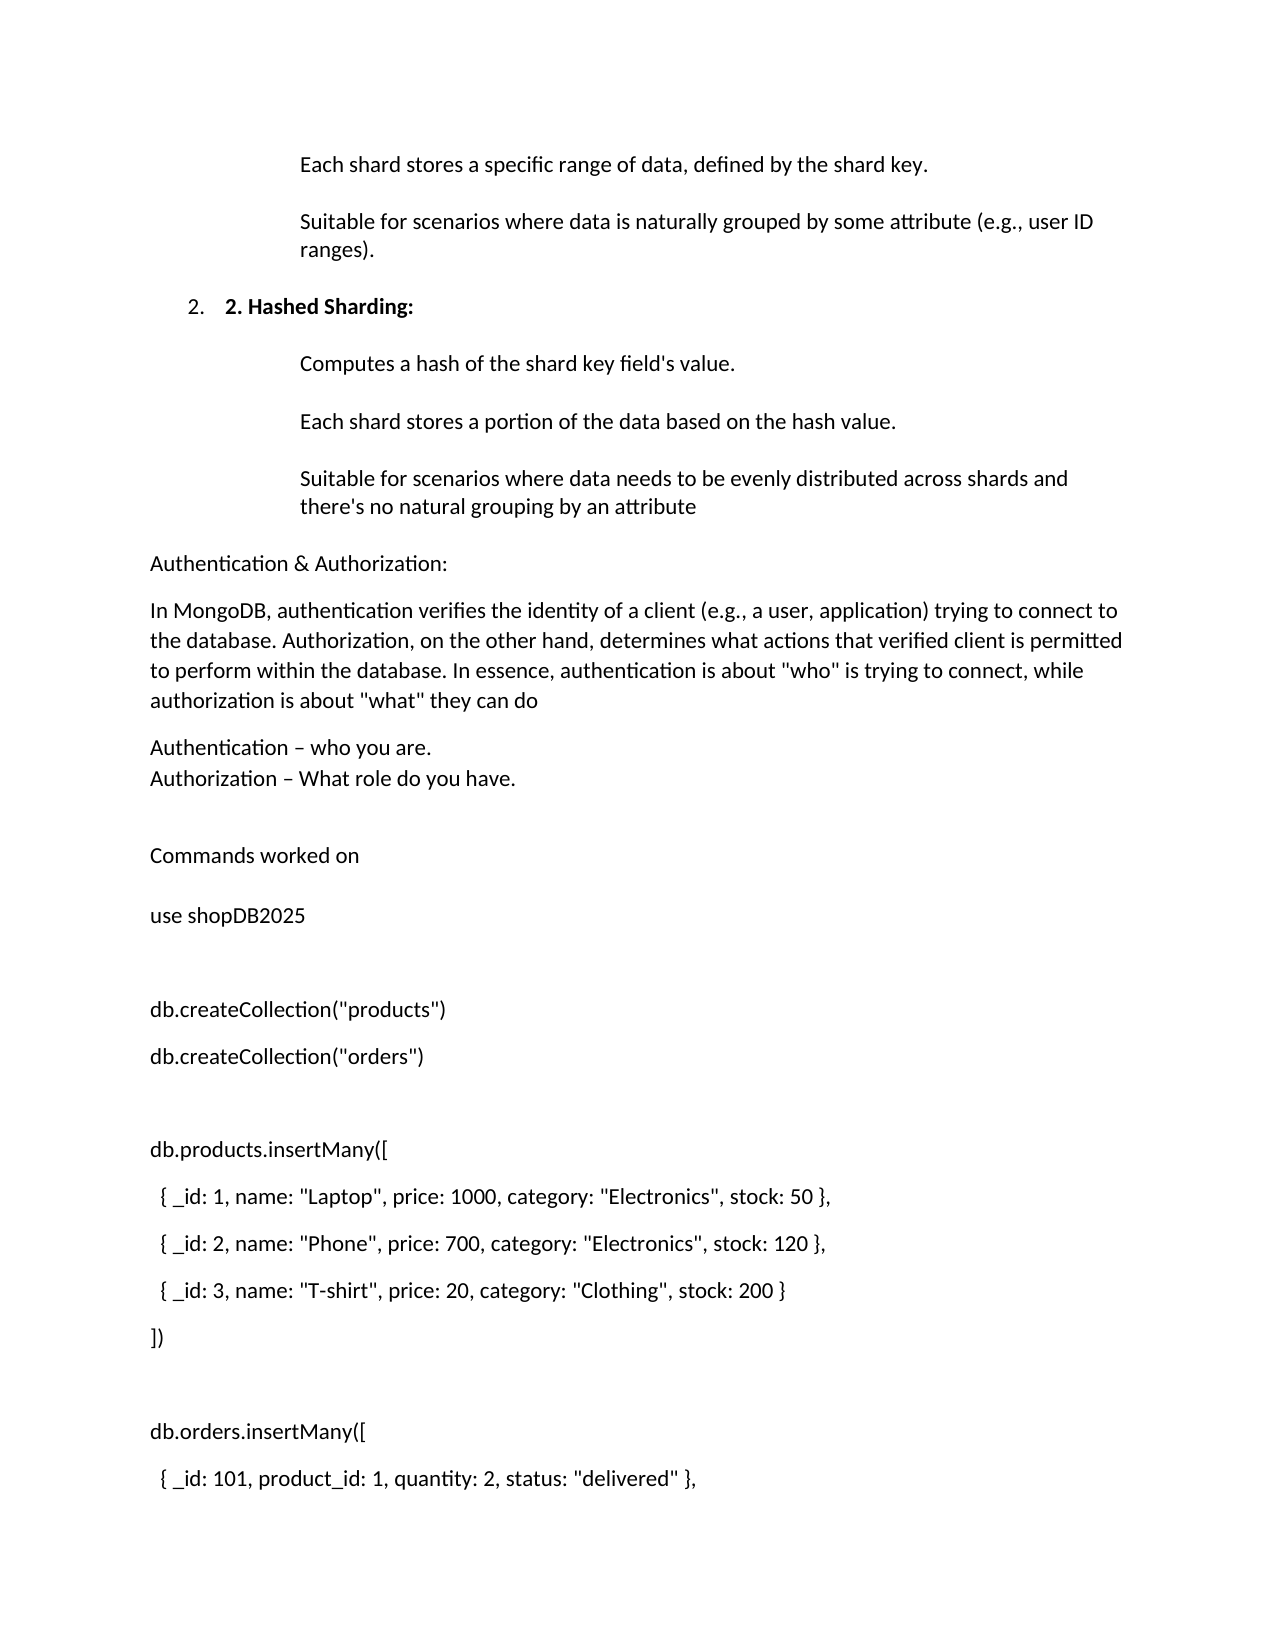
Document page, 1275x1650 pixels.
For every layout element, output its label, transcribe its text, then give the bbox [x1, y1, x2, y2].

list 2. Hashed Sharding: [187, 292, 1125, 320]
text Each shard stores a portion of the data based on the hash value. [300, 407, 1125, 435]
text Computes a hash of the shard key field's value. [300, 349, 1125, 378]
text db.createCollection("products") [150, 995, 1125, 1023]
text Suitable for scenarios where data is naturally grouped by some attribute (e.g., user ID ranges). [300, 207, 1125, 263]
text db.products.insertMany([ [150, 1136, 1125, 1164]
text { _id: 101, product_id: 1, quantity: 2, status: "delivered" }, [150, 1464, 1125, 1492]
text Commands worked on use shopDB2025 [150, 841, 1125, 929]
text db.orders.insertMany([ [150, 1417, 1125, 1445]
text { _id: 1, name: "Laptop", price: 1000, category: "Electronics", stock: 50 }, [150, 1182, 1125, 1211]
text Authentication – who you are. Authorization – What role do you have. [150, 733, 1125, 822]
text ]) [150, 1323, 1125, 1351]
text { _id: 2, name: "Phone", price: 700, category: "Electronics", stock: 120 }, [150, 1229, 1125, 1257]
text Each shard stores a specific range of data, defined by the shard key. [300, 150, 1125, 178]
text Suitable for scenarios where data needs to be evenly distributed across shards and there's no natural grouping by an attribute [300, 464, 1125, 520]
text { _id: 3, name: "T-shirt", price: 20, category: "Clothing", stock: 200 } [150, 1276, 1125, 1304]
text In MongoDB, authentication verifies the identity of a client (e.g., a user, application) trying to connect to the database. Authorization, on the other hand, determines what actions that verified client is permitted to perform within the database. In essence, authentication is about "who" is trying to connect, while authorization is about "what" they can do [150, 596, 1125, 715]
text db.createCollection("orders") [150, 1042, 1125, 1070]
text Authentication & Authorization: [150, 549, 1125, 577]
